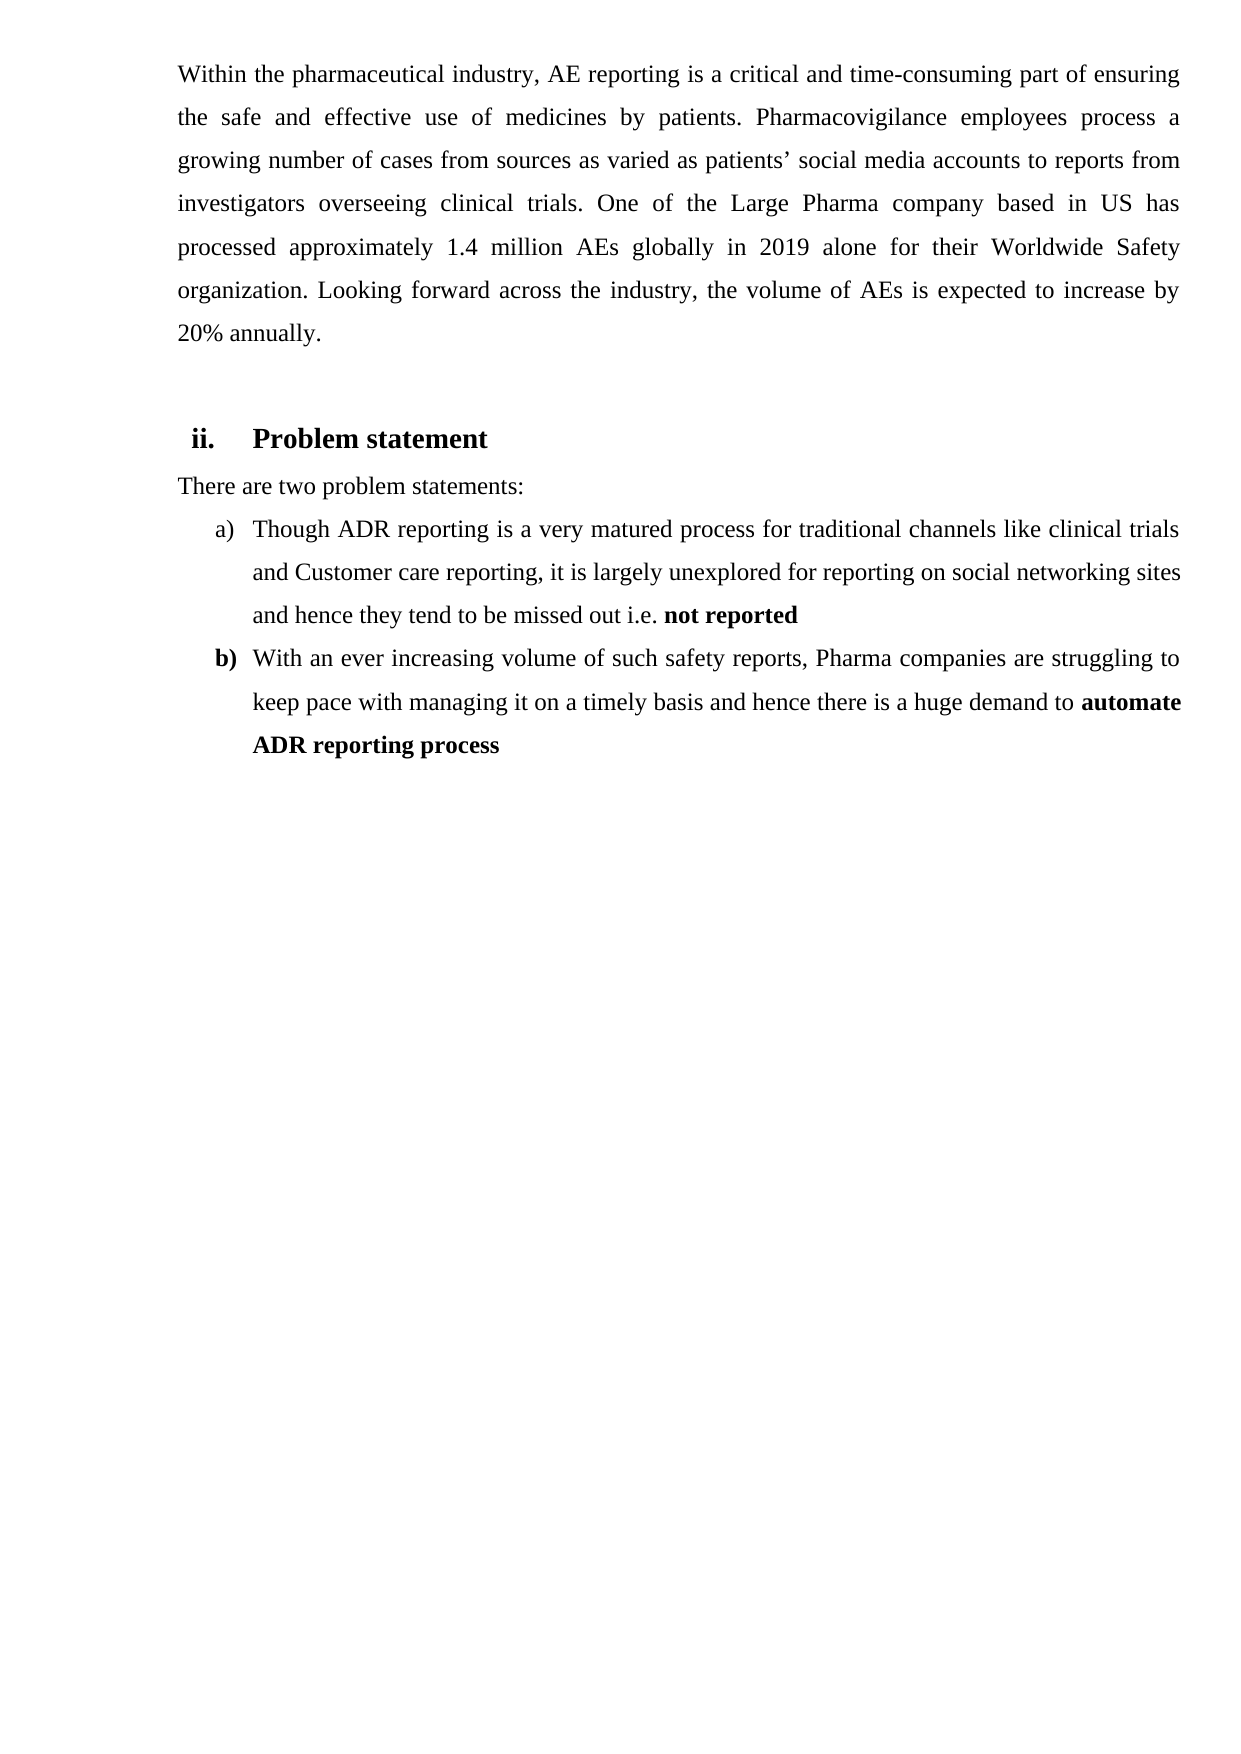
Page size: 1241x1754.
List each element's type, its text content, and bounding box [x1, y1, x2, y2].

list With an ever increasing volume of such safety reports, Pharma companies are struggling to keep pace with managing it on a timely basis and hence there is a huge demand to automate ADR reporting process [215, 643, 1181, 758]
text There are two problem statements: [177, 471, 1181, 500]
list Though ADR reporting is a very matured process for traditional channels like clinical trials and Customer care reporting, it is largely unexplored for reporting on social networking sites and hence they tend to be missed out i.e. not reported [215, 514, 1181, 629]
text Within the pharmaceutical industry, AE reporting is a critical and time-consuming part of ensuring the safe and effective use of medicines by patients. Pharmacovigilance employees process a growing number of cases from sources as varied as patients’ social media accounts to reports from investigators overseeing clinical trials. One of the Large Pharma company based in US has processed approximately 1.4 million AEs globally in 2019 alone for their Worldwide Safety organization. Looking forward across the industry, the volume of AEs is expected to increase by 20% annually. [177, 59, 1181, 347]
subtitle Problem statement [215, 421, 1181, 454]
